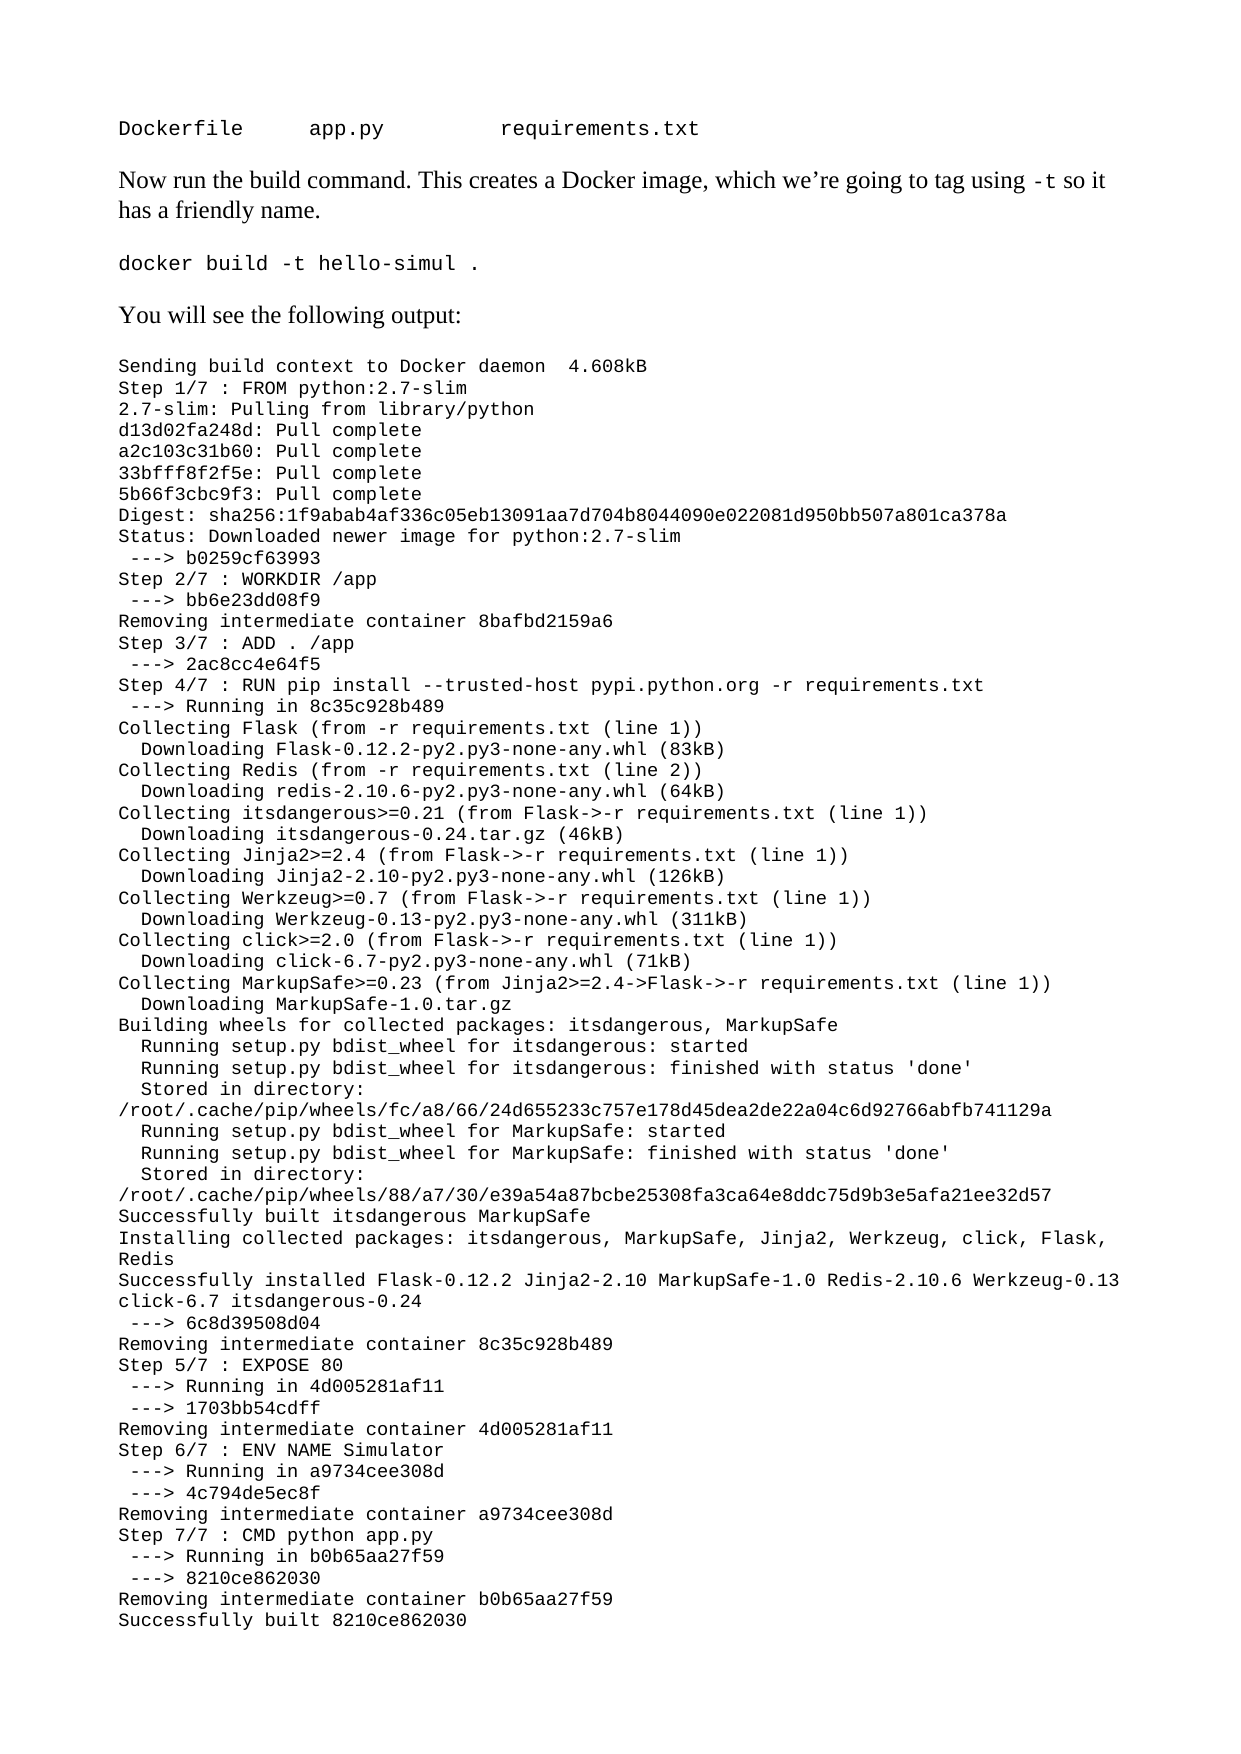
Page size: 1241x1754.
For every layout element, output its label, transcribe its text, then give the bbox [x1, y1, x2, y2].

text ---> Running in 8c35c928b489 [118, 697, 1122, 718]
text 33bfff8f2f5e: Pull complete [118, 463, 1122, 485]
text Running setup.py bdist_wheel for itsdangerous: started [118, 1037, 1122, 1058]
text Collecting Werkzeug>=0.7 (from Flask->-r requirements.txt (line 1)) [118, 888, 1122, 910]
text Successfully installed Flask-0.12.2 Jinja2-2.10 MarkupSafe-1.0 Redis-2.10.6 Werkzeug-0.13 click-6.7 itsdangerous-0.24 [118, 1271, 1122, 1313]
text Sending build context to Docker daemon 4.608kB [118, 357, 1122, 378]
text Stored in directory: /root/.cache/pip/wheels/88/a7/30/e39a54a87bcbe25308fa3ca64e8ddc75d9b3e5afa21ee32d57 [118, 1165, 1122, 1207]
text ---> 4c794de5ec8f [118, 1483, 1122, 1505]
text Collecting itsdangerous>=0.21 (from Flask->-r requirements.txt (line 1)) [118, 803, 1122, 825]
text ---> 1703bb54cdff [118, 1398, 1122, 1420]
text d13d02fa248d: Pull complete [118, 421, 1122, 442]
text Downloading click-6.7-py2.py3-none-any.whl (71kB) [118, 952, 1122, 973]
text Downloading Jinja2-2.10-py2.py3-none-any.whl (126kB) [118, 867, 1122, 888]
text ---> bb6e23dd08f9 [118, 591, 1122, 612]
text Successfully built 8210ce862030 [118, 1611, 1122, 1632]
text Building wheels for collected packages: itsdangerous, MarkupSafe [118, 1016, 1122, 1037]
text Removing intermediate container a9734cee308d [118, 1505, 1122, 1526]
text Now run the build command. This creates a Docker image, which we’re going to tag using -t so it has a friendly name. [118, 165, 1122, 224]
text Step 4/7 : RUN pip install --trusted-host pypi.python.org -r requirements.txt [118, 676, 1122, 697]
text Downloading redis-2.10.6-py2.py3-none-any.whl (64kB) [118, 782, 1122, 803]
text Downloading Flask-0.12.2-py2.py3-none-any.whl (83kB) [118, 740, 1122, 761]
text ---> 2ac8cc4e64f5 [118, 655, 1122, 676]
text docker build -t hello-simul . [118, 252, 1122, 276]
text Step 6/7 : ENV NAME Simulator [118, 1441, 1122, 1462]
text ---> 8210ce862030 [118, 1568, 1122, 1590]
text Collecting MarkupSafe>=0.23 (from Jinja2>=2.4->Flask->-r requirements.txt (line 1)) [118, 973, 1122, 995]
text ---> 6c8d39508d04 [118, 1313, 1122, 1335]
text Downloading MarkupSafe-1.0.tar.gz [118, 995, 1122, 1016]
text Step 7/7 : CMD python app.py [118, 1526, 1122, 1547]
text a2c103c31b60: Pull complete [118, 442, 1122, 463]
text Removing intermediate container 8c35c928b489 [118, 1335, 1122, 1356]
text Removing intermediate container b0b65aa27f59 [118, 1590, 1122, 1611]
text 5b66f3cbc9f3: Pull complete [118, 485, 1122, 506]
text ---> b0259cf63993 [118, 548, 1122, 570]
text Stored in directory: /root/.cache/pip/wheels/fc/a8/66/24d655233c757e178d45dea2de22a04c6d92766abfb741129a [118, 1080, 1122, 1122]
text Downloading Werkzeug-0.13-py2.py3-none-any.whl (311kB) [118, 910, 1122, 931]
text Dockerfile app.py requirements.txt [118, 118, 1122, 142]
text You will see the following output: [118, 300, 1122, 328]
text Step 5/7 : EXPOSE 80 [118, 1356, 1122, 1377]
text ---> Running in 4d005281af11 [118, 1377, 1122, 1398]
text ---> Running in a9734cee308d [118, 1462, 1122, 1483]
text Step 3/7 : ADD . /app [118, 633, 1122, 655]
text Removing intermediate container 4d005281af11 [118, 1420, 1122, 1441]
text Collecting Jinja2>=2.4 (from Flask->-r requirements.txt (line 1)) [118, 846, 1122, 867]
text Status: Downloaded newer image for python:2.7-slim [118, 527, 1122, 548]
text Installing collected packages: itsdangerous, MarkupSafe, Jinja2, Werkzeug, click, Flask, Redis [118, 1228, 1122, 1271]
text ---> Running in b0b65aa27f59 [118, 1547, 1122, 1568]
text Collecting Redis (from -r requirements.txt (line 2)) [118, 761, 1122, 782]
text Removing intermediate container 8bafbd2159a6 [118, 612, 1122, 633]
text Collecting Flask (from -r requirements.txt (line 1)) [118, 718, 1122, 740]
text Step 1/7 : FROM python:2.7-slim [118, 378, 1122, 400]
text Running setup.py bdist_wheel for MarkupSafe: started [118, 1122, 1122, 1143]
text Successfully built itsdangerous MarkupSafe [118, 1207, 1122, 1228]
text Collecting click>=2.0 (from Flask->-r requirements.txt (line 1)) [118, 931, 1122, 952]
text Downloading itsdangerous-0.24.tar.gz (46kB) [118, 825, 1122, 846]
text Step 2/7 : WORKDIR /app [118, 570, 1122, 591]
text Digest: sha256:1f9abab4af336c05eb13091aa7d704b8044090e022081d950bb507a801ca378a [118, 506, 1122, 527]
text Running setup.py bdist_wheel for MarkupSafe: finished with status 'done' [118, 1143, 1122, 1165]
text 2.7-slim: Pulling from library/python [118, 400, 1122, 421]
text Running setup.py bdist_wheel for itsdangerous: finished with status 'done' [118, 1058, 1122, 1080]
